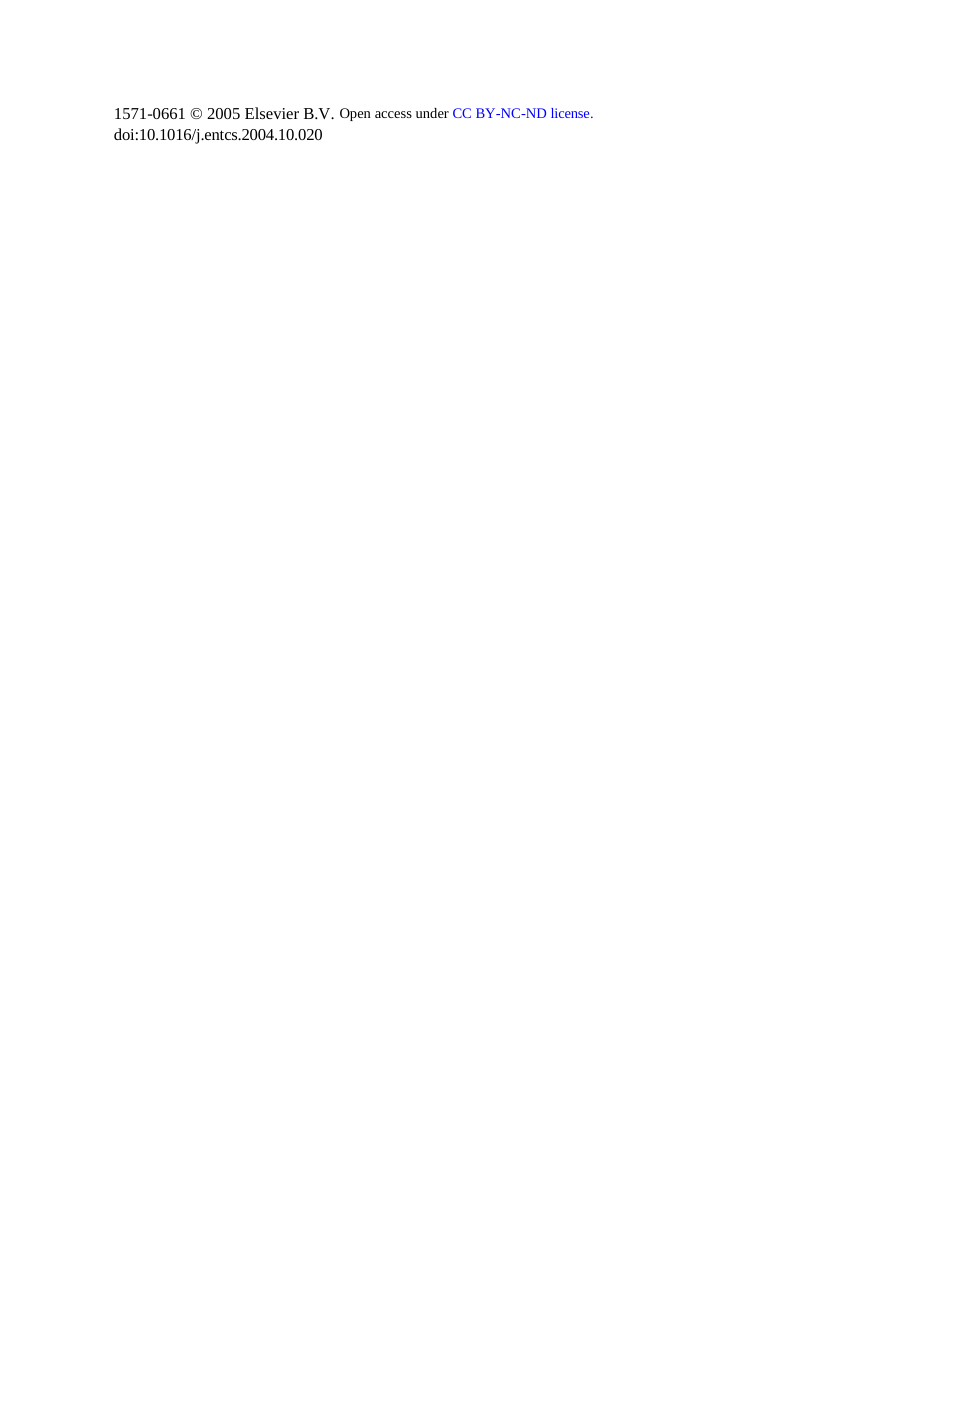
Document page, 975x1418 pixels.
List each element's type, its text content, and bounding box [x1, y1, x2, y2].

text 1571-0661 © 2005 Elsevier B.V. Open access under CC BY-NC-ND license. [114, 104, 879, 123]
text doi:10.1016/j.entcs.2004.10.020 [114, 125, 879, 144]
